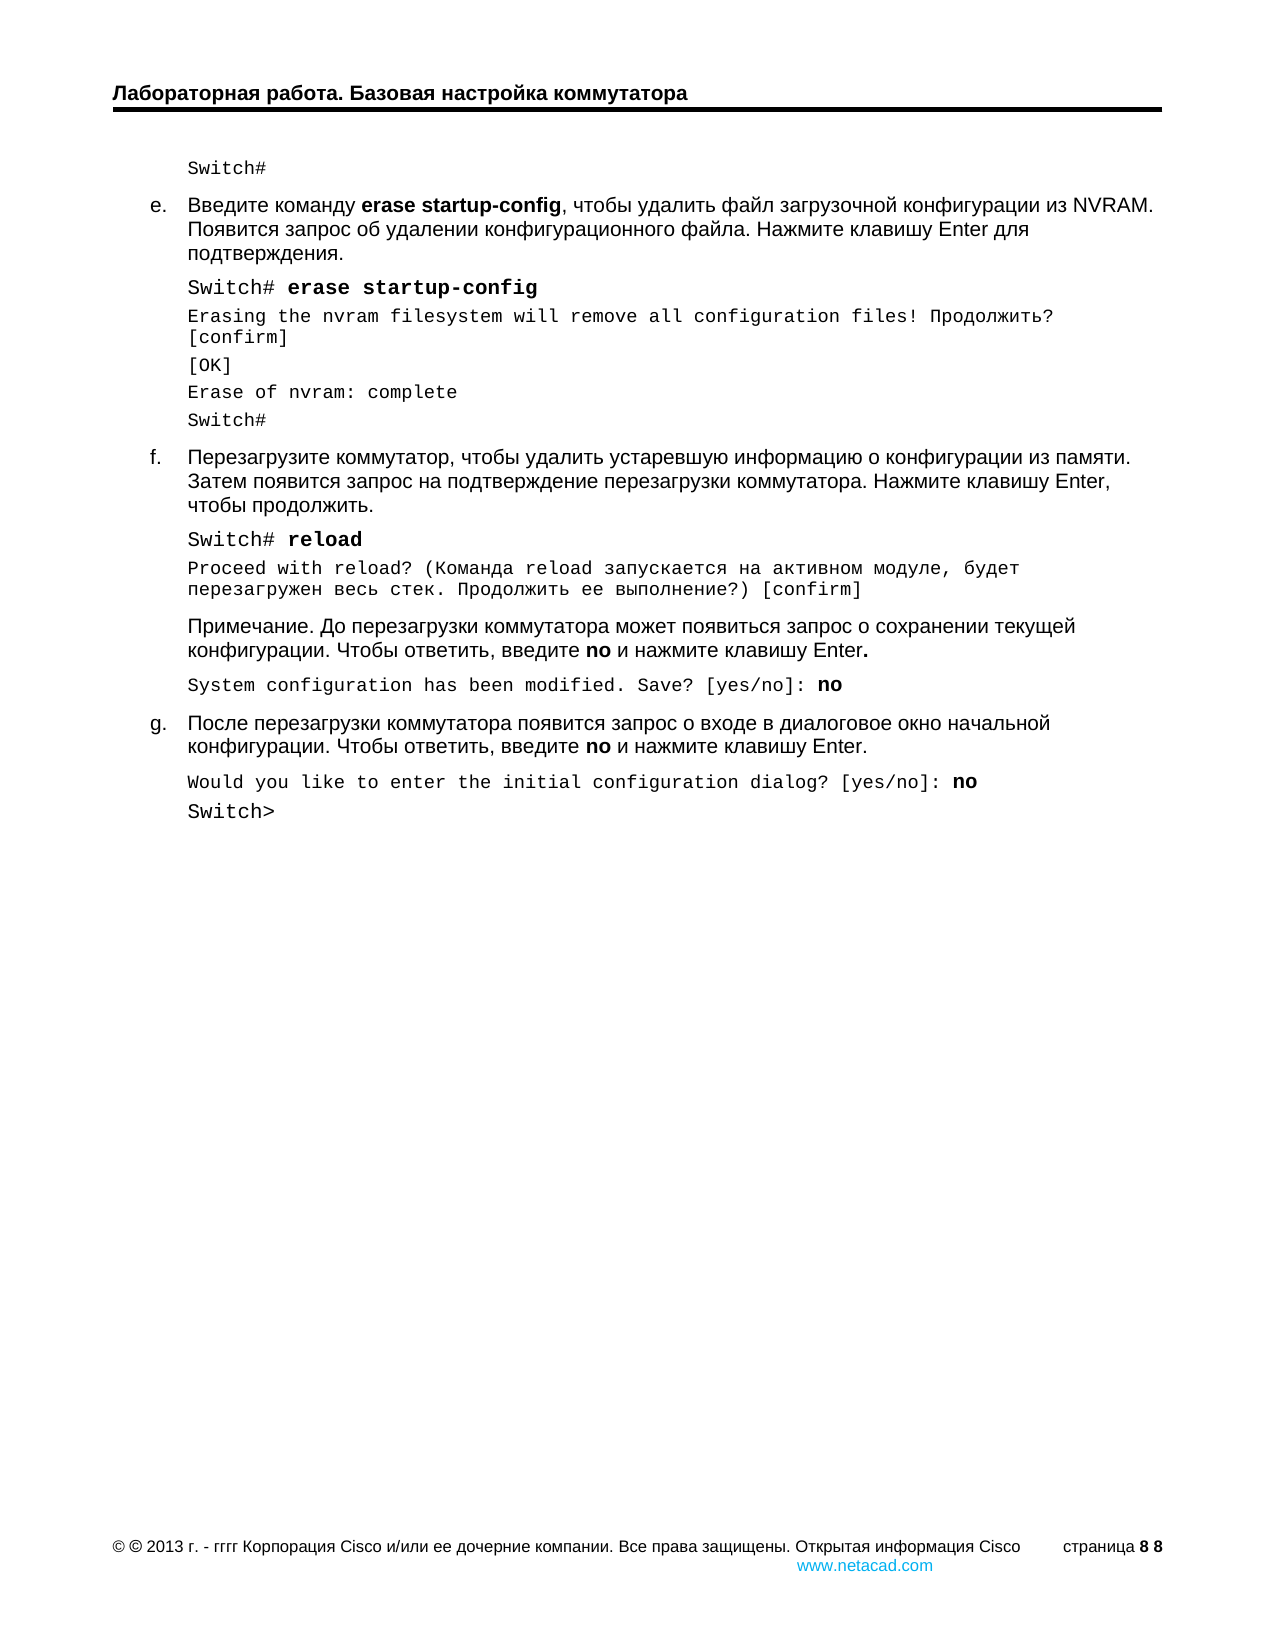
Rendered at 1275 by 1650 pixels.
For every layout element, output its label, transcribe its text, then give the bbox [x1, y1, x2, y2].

text Switch# erase startup-config [187, 277, 1162, 301]
text Введите команду erase startup-config, чтобы удалить файл загрузочной конфигурации из NVRAM. Появится запрос об удалении конфигурационного файла. Нажмите клавишу Enter для подтверждения. [150, 193, 1162, 264]
text Proceed with reload? (Команда reload запускается на активном модуле, будет перезагружен весь стек. Продолжить ее выполнение?) [confirm] [187, 559, 1162, 601]
text System configuration has been modified. Save? [yes/no]: no [187, 674, 1162, 698]
text Erase of nvram: complete [187, 383, 1162, 404]
text Switch# reload [187, 529, 1162, 552]
text [OK] [187, 356, 1162, 377]
text Erasing the nvram filesystem will remove all configuration files! Продолжить? [confirm] [187, 307, 1162, 349]
text Would you like to enter the initial configuration dialog? [yes/no]: no [187, 771, 1162, 794]
text После перезагрузки коммутатора появится запрос о входе в диалоговое окно начальной конфигурации. Чтобы ответить, введите no и нажмите клавишу Enter. [150, 710, 1162, 758]
text Перезагрузите коммутатор, чтобы удалить устаревшую информацию о конфигурации из памяти. Затем появится запрос на подтверждение перезагрузки коммутатора. Нажмите клавишу Enter, чтобы продолжить. [150, 444, 1162, 516]
text Switch> [187, 801, 1162, 824]
list Примечание. До перезагрузки коммутатора может появиться запрос о сохранении текущей конфигурации. Чтобы ответить, введите no и нажмите клавишу Enter. [187, 614, 1162, 662]
text Switch# [187, 159, 1162, 180]
text Switch# [187, 411, 1162, 432]
